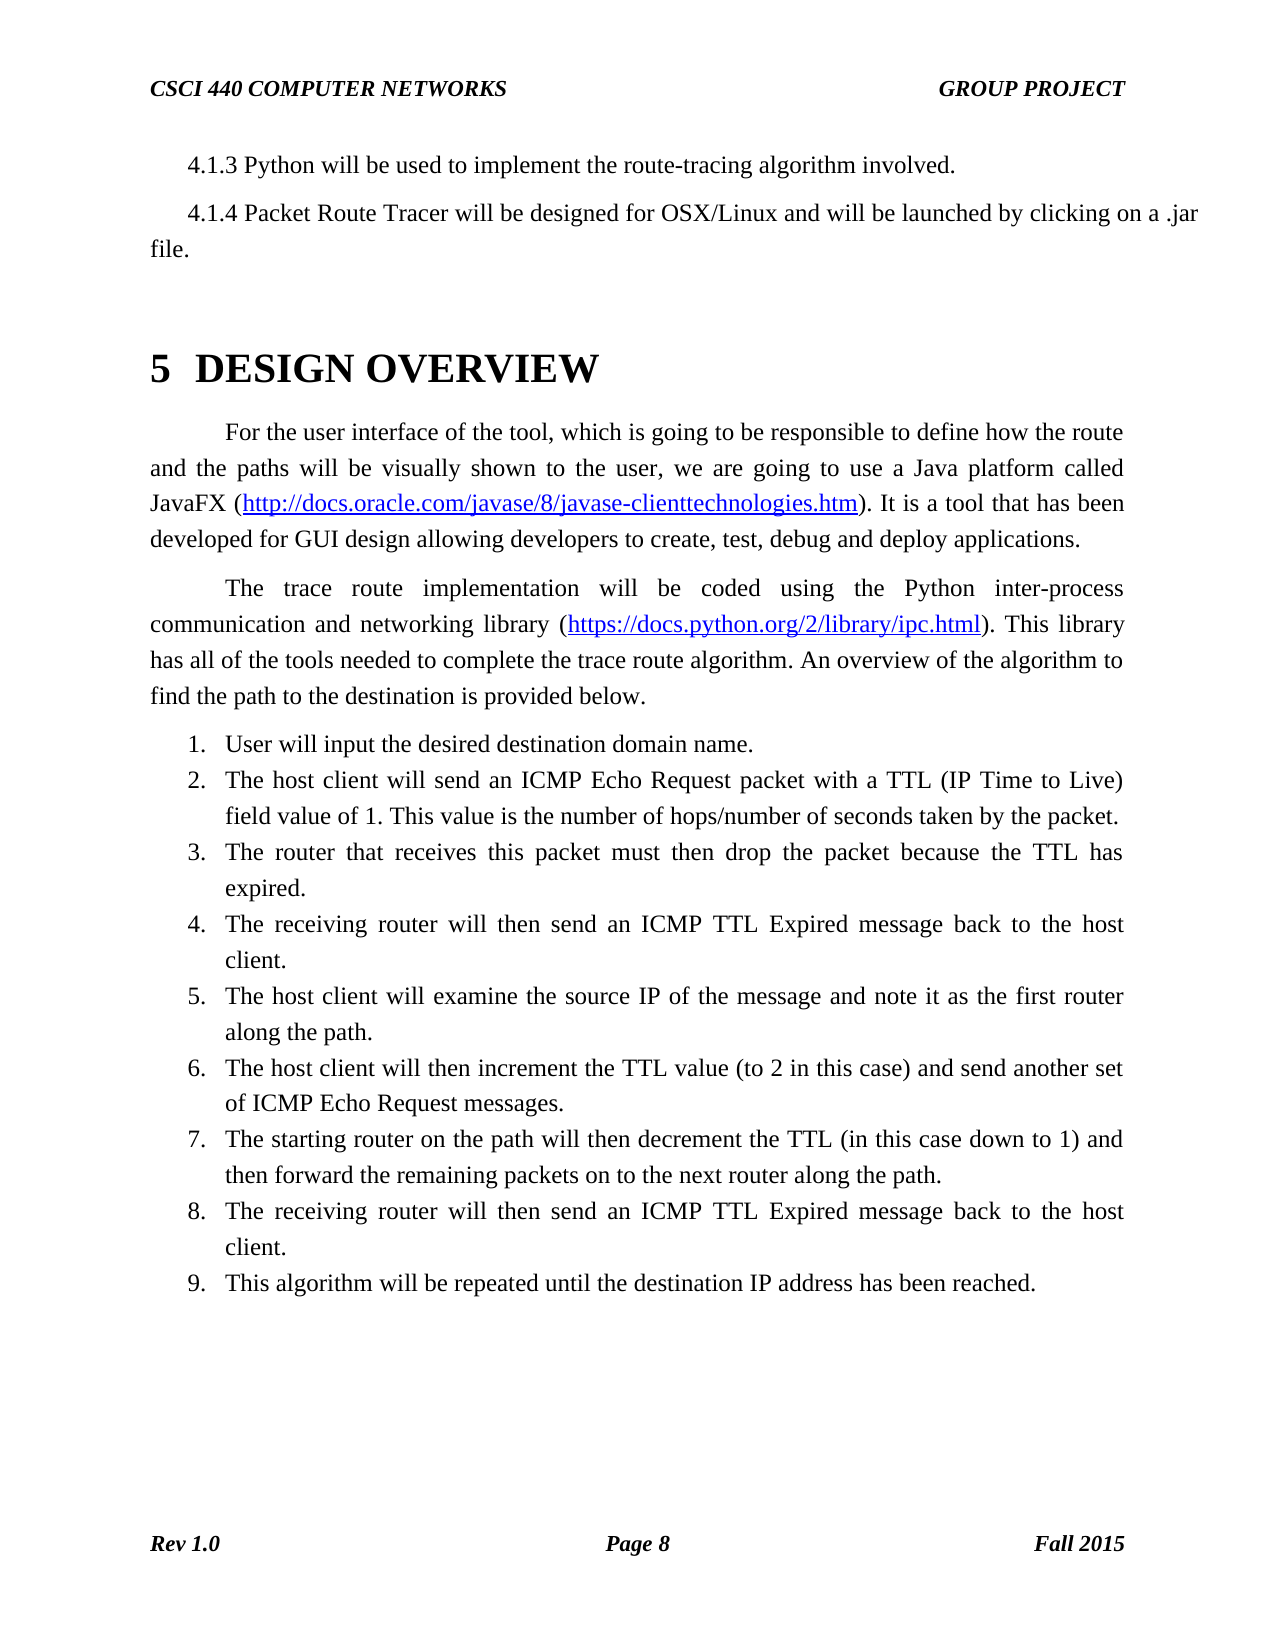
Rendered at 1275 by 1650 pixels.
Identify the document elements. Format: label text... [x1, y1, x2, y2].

list The starting router on the path will then decrement the TTL (in this case down to 1) and then forward the remaining packets on to the next router along the path. [187, 1124, 1125, 1189]
list The host client will then increment the TTL value (to 2 in this case) and send another set of ICMP Echo Request messages. [187, 1053, 1125, 1117]
list This algorithm will be repeated until the destination IP address has been reached. [187, 1268, 1125, 1297]
text 4.1.4 Packet Route Tracer will be designed for OSX/Linux and will be launched by clicking on a .jar file. [150, 198, 1200, 263]
list The host client will examine the source IP of the message and note it as the first router along the path. [187, 981, 1125, 1045]
text The trace route implementation will be coded using the Python inter-process communication and networking library (https://docs.python.org/2/library/ipc.html). This library has all of the tools needed to complete the trace route algorithm. An overview of the algorithm to find the path to the destination is provided below. [150, 573, 1125, 709]
list The receiving router will then send an ICMP TTL Expired message back to the host client. [187, 909, 1125, 973]
list The router that receives this packet must then drop the packet because the TTL has expired. [187, 837, 1125, 902]
list The receiving router will then send an ICMP TTL Expired message back to the host client. [187, 1196, 1125, 1261]
text For the user interface of the tool, which is going to be responsible to define how the route and the paths will be visually shown to the user, we are going to use a Java platform called JavaFX (http://docs.oracle.com/javase/8/javase-clienttechnologies.htm). It is a tool that has been developed for GUI design allowing developers to create, test, debug and deploy applications. [150, 417, 1125, 553]
list User will input the desired destination domain name. [187, 729, 1125, 758]
list The host client will send an ICMP Echo Request packet with a TTL (IP Time to Live) field value of 1. This value is the number of hops/number of seconds taken by the packet. [187, 765, 1125, 830]
subtitle Design Overview [150, 344, 1125, 392]
text 4.1.3 Python will be used to implement the route-tracing algorithm involved. [150, 150, 1200, 179]
